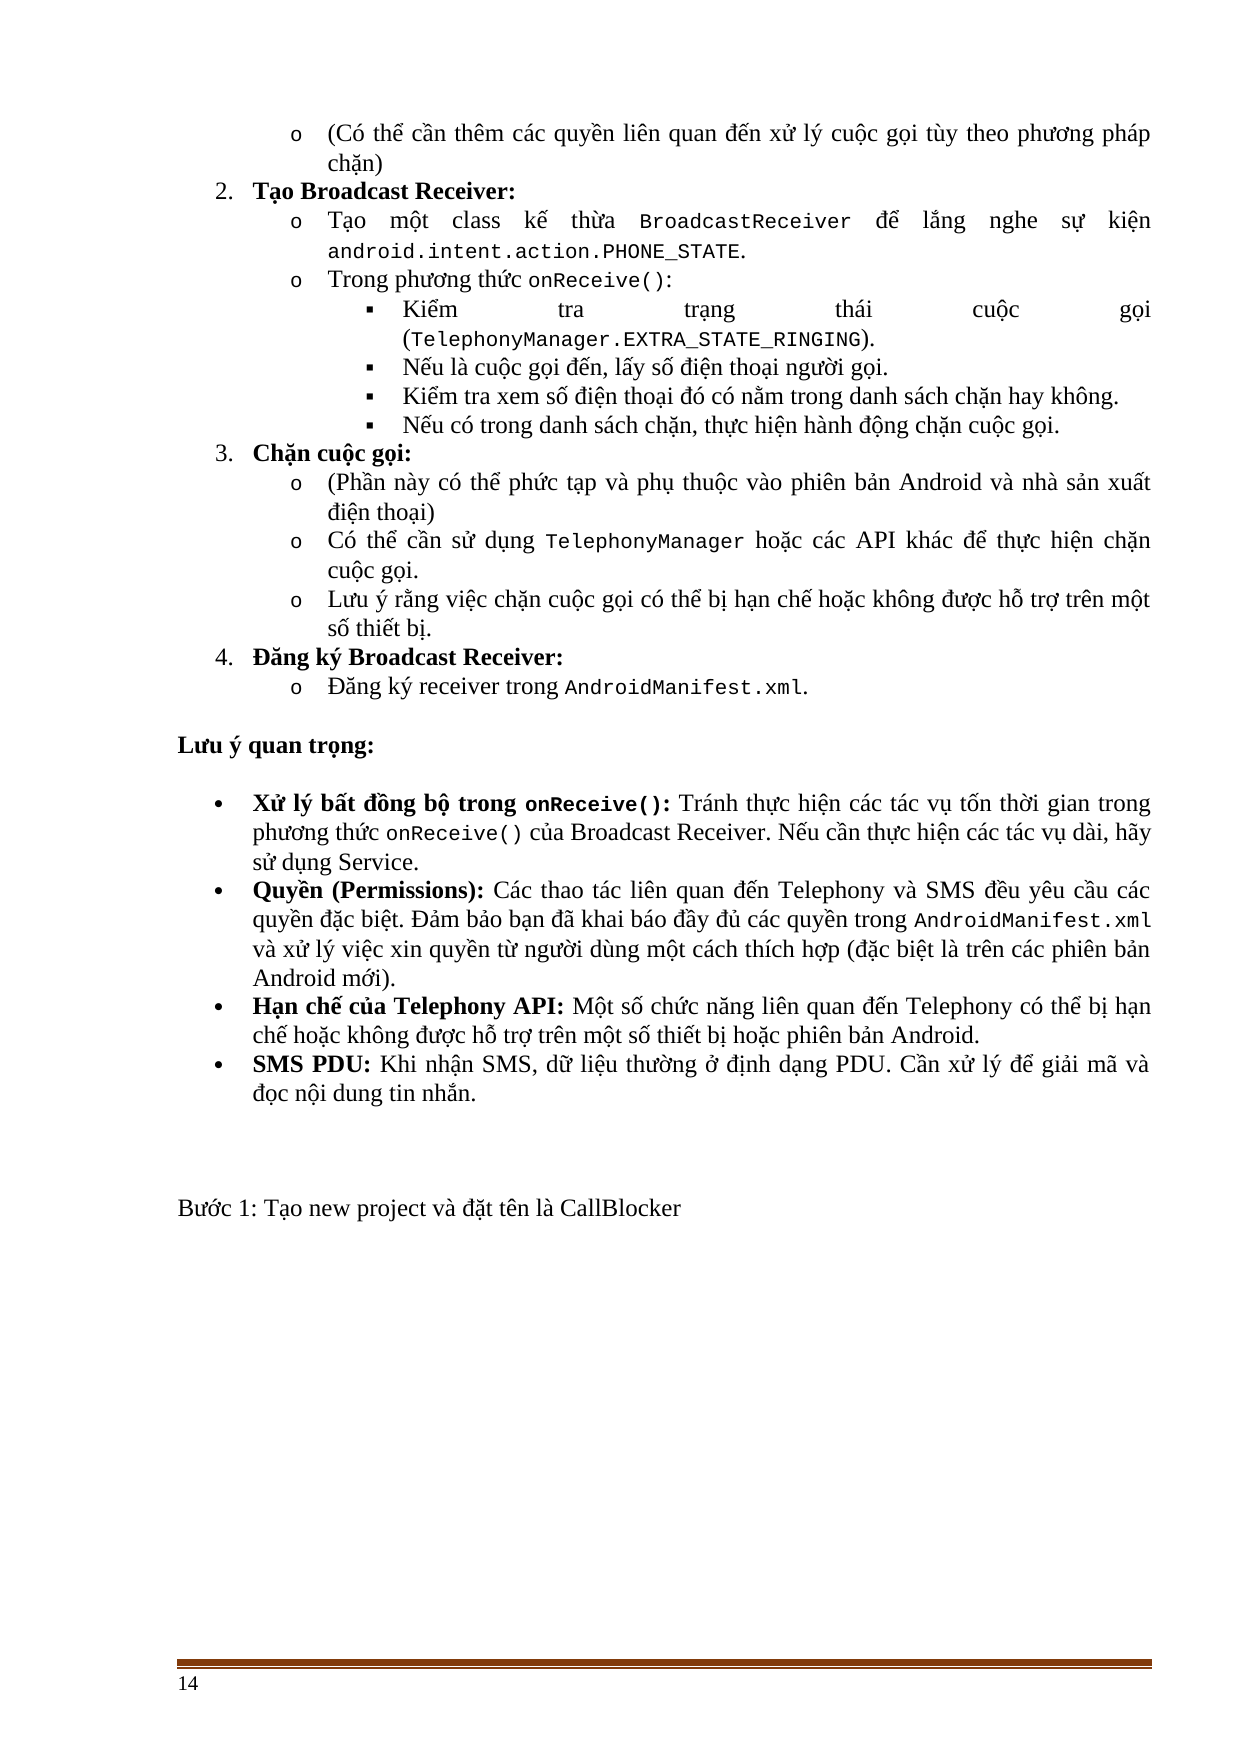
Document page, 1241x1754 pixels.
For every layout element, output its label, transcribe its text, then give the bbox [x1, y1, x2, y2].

list Kiểm tra trạng thái cuộc gọi (TelephonyManager.EXTRA_STATE_RINGING). [365, 294, 1152, 352]
list Xử lý bất đồng bộ trong onReceive(): Tránh thực hiện các tác vụ tốn thời gian trong phương thức onReceive() của Broadcast Receiver. Nếu cần thực hiện các tác vụ dài, hãy sử dụng Service. [215, 788, 1152, 876]
list Đăng ký Broadcast Receiver: [215, 642, 1152, 671]
list Kiểm tra xem số điện thoại đó có nằm trong danh sách chặn hay không. [365, 381, 1152, 410]
list Có thể cần sử dụng TelephonyManager hoặc các API khác để thực hiện chặn cuộc gọi. [290, 526, 1152, 584]
list SMS PDU: Khi nhận SMS, dữ liệu thường ở định dạng PDU. Cần xử lý để giải mã và đọc nội dung tin nhắn. [215, 1049, 1152, 1106]
list Tạo Broadcast Receiver: [215, 176, 1152, 205]
list Hạn chế của Telephony API: Một số chức năng liên quan đến Telephony có thể bị hạn chế hoặc không được hỗ trợ trên một số thiết bị hoặc phiên bản Android. [215, 991, 1152, 1049]
list Quyền (Permissions): Các thao tác liên quan đến Telephony và SMS đều yêu cầu các quyền đặc biệt. Đảm bảo bạn đã khai báo đầy đủ các quyền trong AndroidManifest.xml và xử lý việc xin quyền từ người dùng một cách thích hợp (đặc biệt là trên các phiên bản Android mới). [215, 876, 1152, 991]
list (Phần này có thể phức tạp và phụ thuộc vào phiên bản Android và nhà sản xuất điện thoại) [290, 467, 1152, 526]
list Chặn cuộc gọi: [215, 438, 1152, 467]
list Đăng ký receiver trong AndroidManifest.xml. [290, 671, 1152, 701]
list Nếu có trong danh sách chặn, thực hiện hành động chặn cuộc gọi. [365, 410, 1152, 438]
text Lưu ý quan trọng: [177, 730, 1152, 758]
list Trong phương thức onReceive(): [290, 264, 1152, 294]
list Nếu là cuộc gọi đến, lấy số điện thoại người gọi. [365, 352, 1152, 381]
list Lưu ý rằng việc chặn cuộc gọi có thể bị hạn chế hoặc không được hỗ trợ trên một số thiết bị. [290, 584, 1152, 642]
list Tạo một class kế thừa BroadcastReceiver để lắng nghe sự kiện android.intent.action.PHONE_STATE. [290, 205, 1152, 264]
list (Có thể cần thêm các quyền liên quan đến xử lý cuộc gọi tùy theo phương pháp chặn) [290, 118, 1152, 176]
text Bước 1: Tạo new project và đặt tên là CallBlocker [177, 1193, 1152, 1222]
